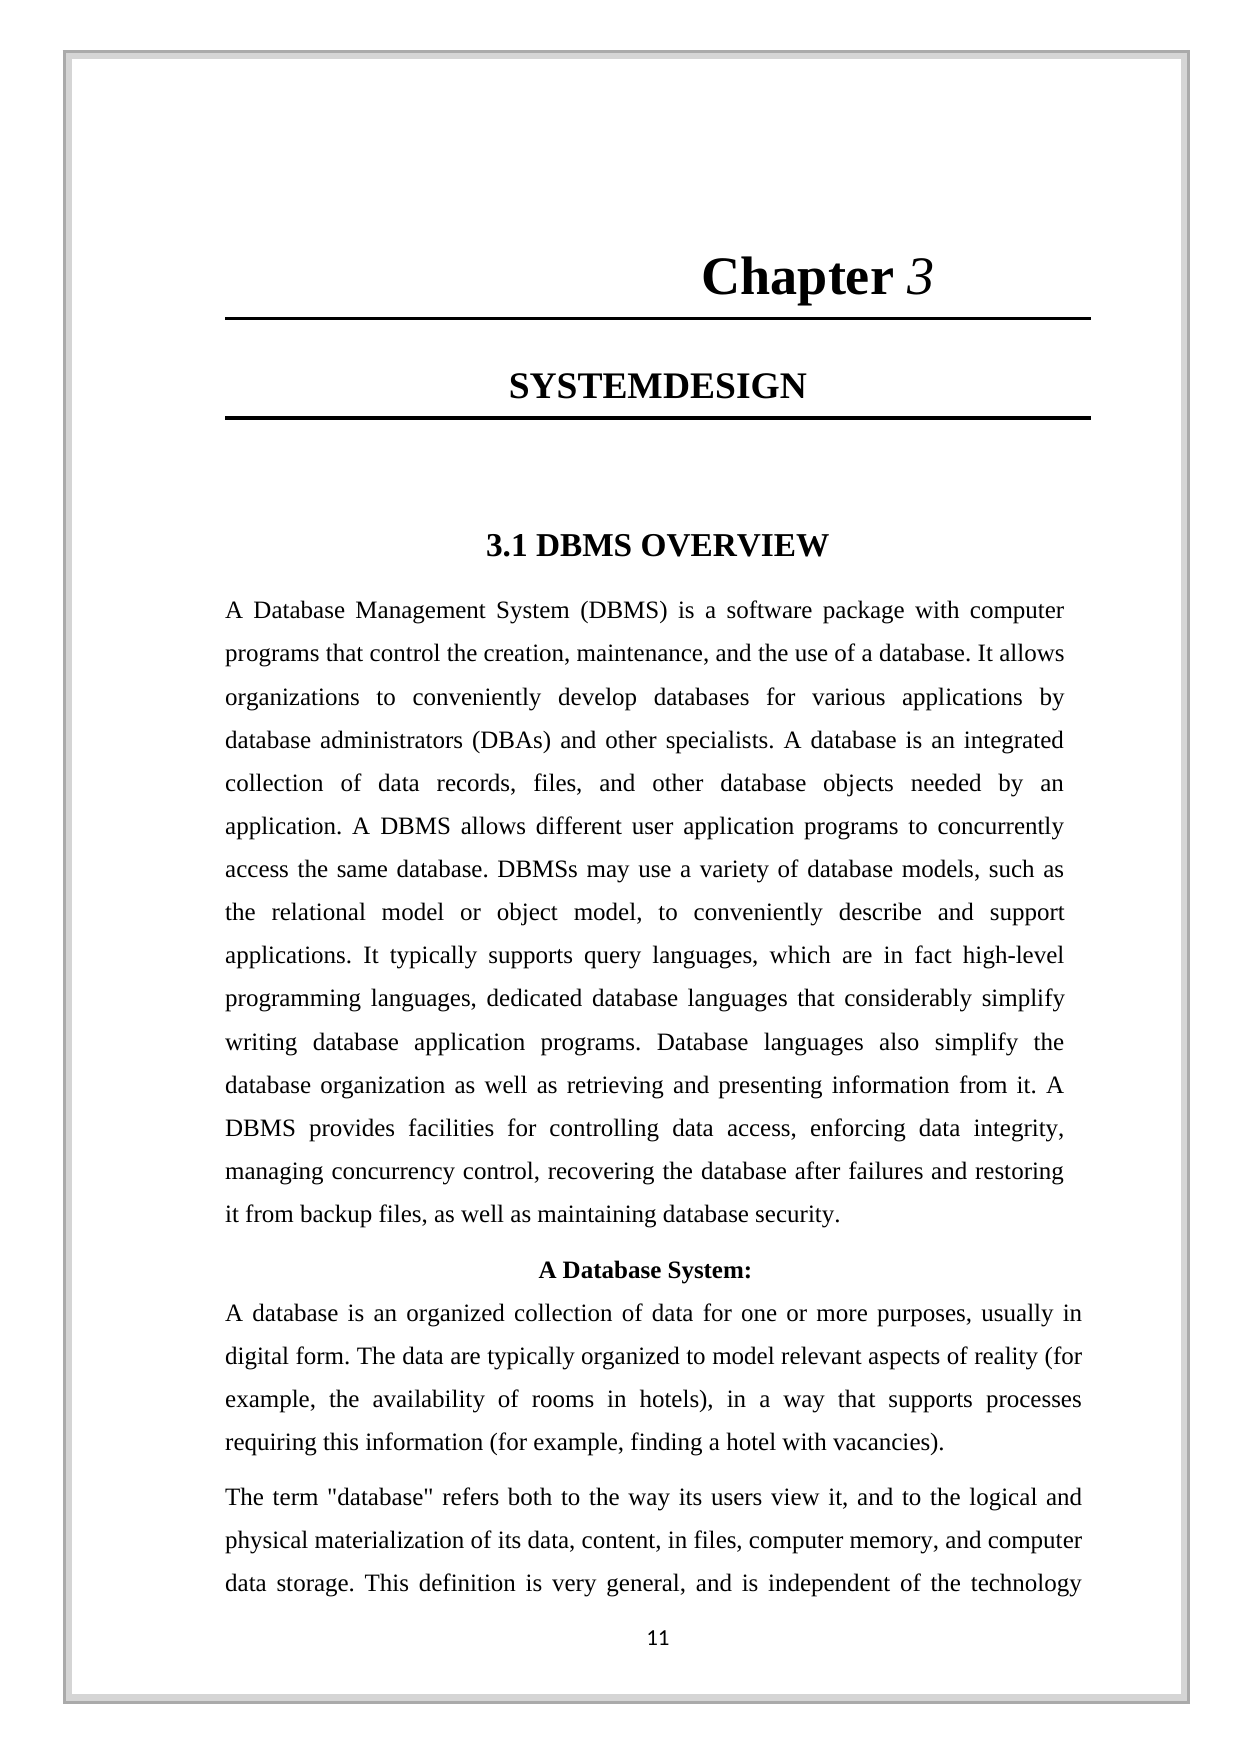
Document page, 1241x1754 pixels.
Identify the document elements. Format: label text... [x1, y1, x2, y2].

subtitle SYSTEMDESIGN [225, 364, 1090, 407]
text A Database Management System (DBMS) is a software package with computer programs that control the creation, maintenance, and the use of a database. It allows organizations to conveniently develop databases for various applications by database administrators (DBAs) and other specialists. A database is an integrated collection of data records, files, and other database objects needed by an application. A DBMS allows different user application programs to concurrently access the same database. DBMSs may use a variety of database models, such as the relational model or object model, to conveniently describe and support applications. It typically supports query languages, which are in fact high-level programming languages, dedicated database languages that considerably simplify writing database application programs. Database languages also simplify the database organization as well as retrieving and presenting information from it. A DBMS provides facilities for controlling data access, enforcing data integrity, managing concurrency control, recovering the database after failures and restoring it from backup files, as well as maintaining database security. [225, 595, 1065, 1228]
subtitle Chapter 3 [546, 243, 1090, 306]
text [225, 1482, 1083, 1597]
text A Database System: [225, 1255, 1065, 1283]
text A database is an organized collection of data for one or more purposes, usually in digital form. The data are typically organized to model relevant aspects of reality (for example, the availability of rooms in hotels), in a way that supports processes requiring this information (for example, finding a hotel with vacancies). [225, 1298, 1083, 1456]
text 3.1 DBMS OVERVIEW [225, 525, 1090, 564]
